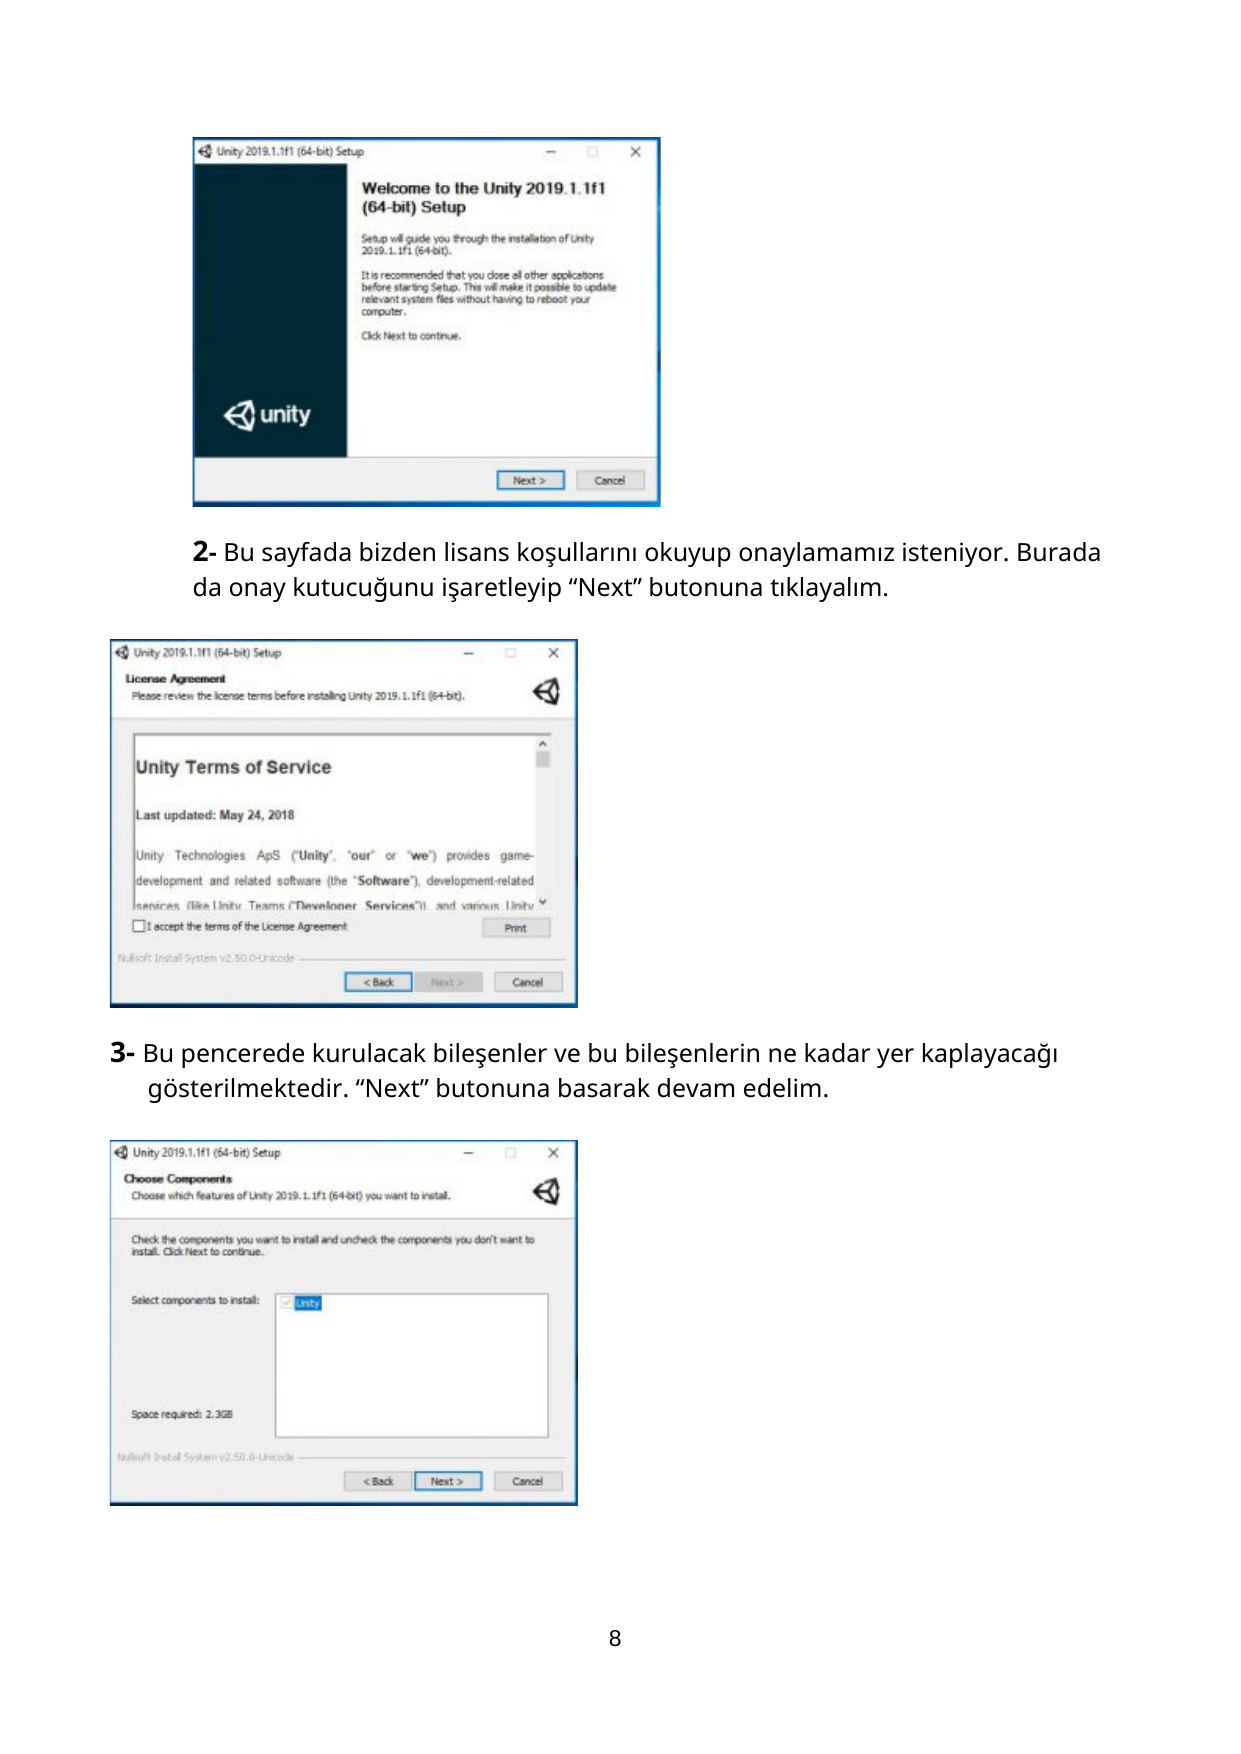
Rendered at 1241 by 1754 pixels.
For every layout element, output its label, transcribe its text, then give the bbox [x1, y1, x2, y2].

picture [109, 639, 578, 1008]
list 2- Bu sayfada bizden lisans koşullarını okuyup onaylamamız isteniyor. Burada da onay kutucuğunu işaretleyip “Next” butonuna tıklayalım. [192, 532, 1121, 604]
picture [109, 1140, 578, 1506]
text 3- Bu pencerede kurulacak bileşenler ve bu bileşenlerin ne kadar yer kaplayacağı gösterilmektedir. “Next” butonuna basarak devam edelim. [110, 1032, 1121, 1105]
picture [192, 137, 661, 507]
